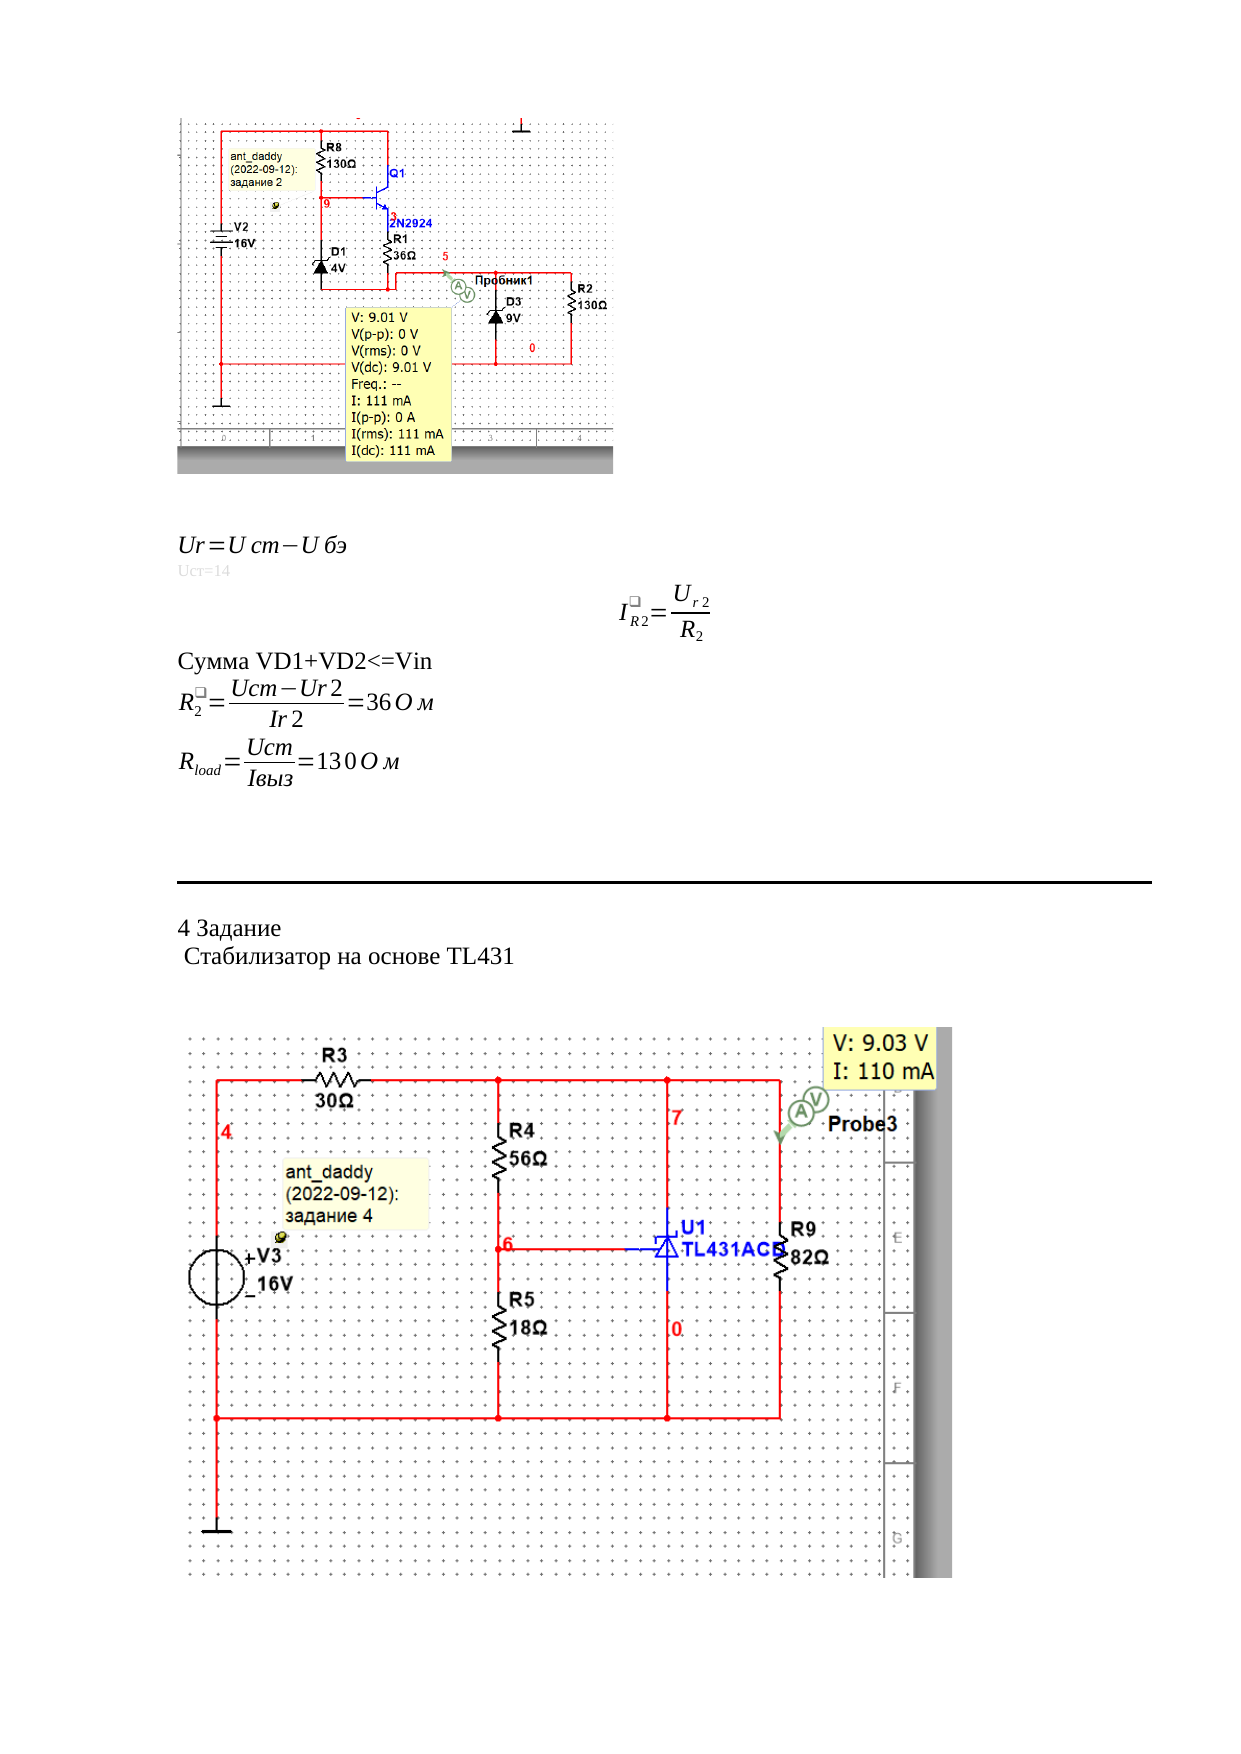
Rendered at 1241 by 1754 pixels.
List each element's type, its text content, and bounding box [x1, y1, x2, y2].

text 4 Задание [177, 913, 1152, 941]
text Uст=14 [177, 560, 1152, 579]
picture [177, 1027, 953, 1578]
picture [177, 118, 614, 474]
text Стабилизатор на основе TL431 [177, 941, 1152, 970]
text Сумма VD1+VD2<=Vin [177, 646, 1152, 674]
